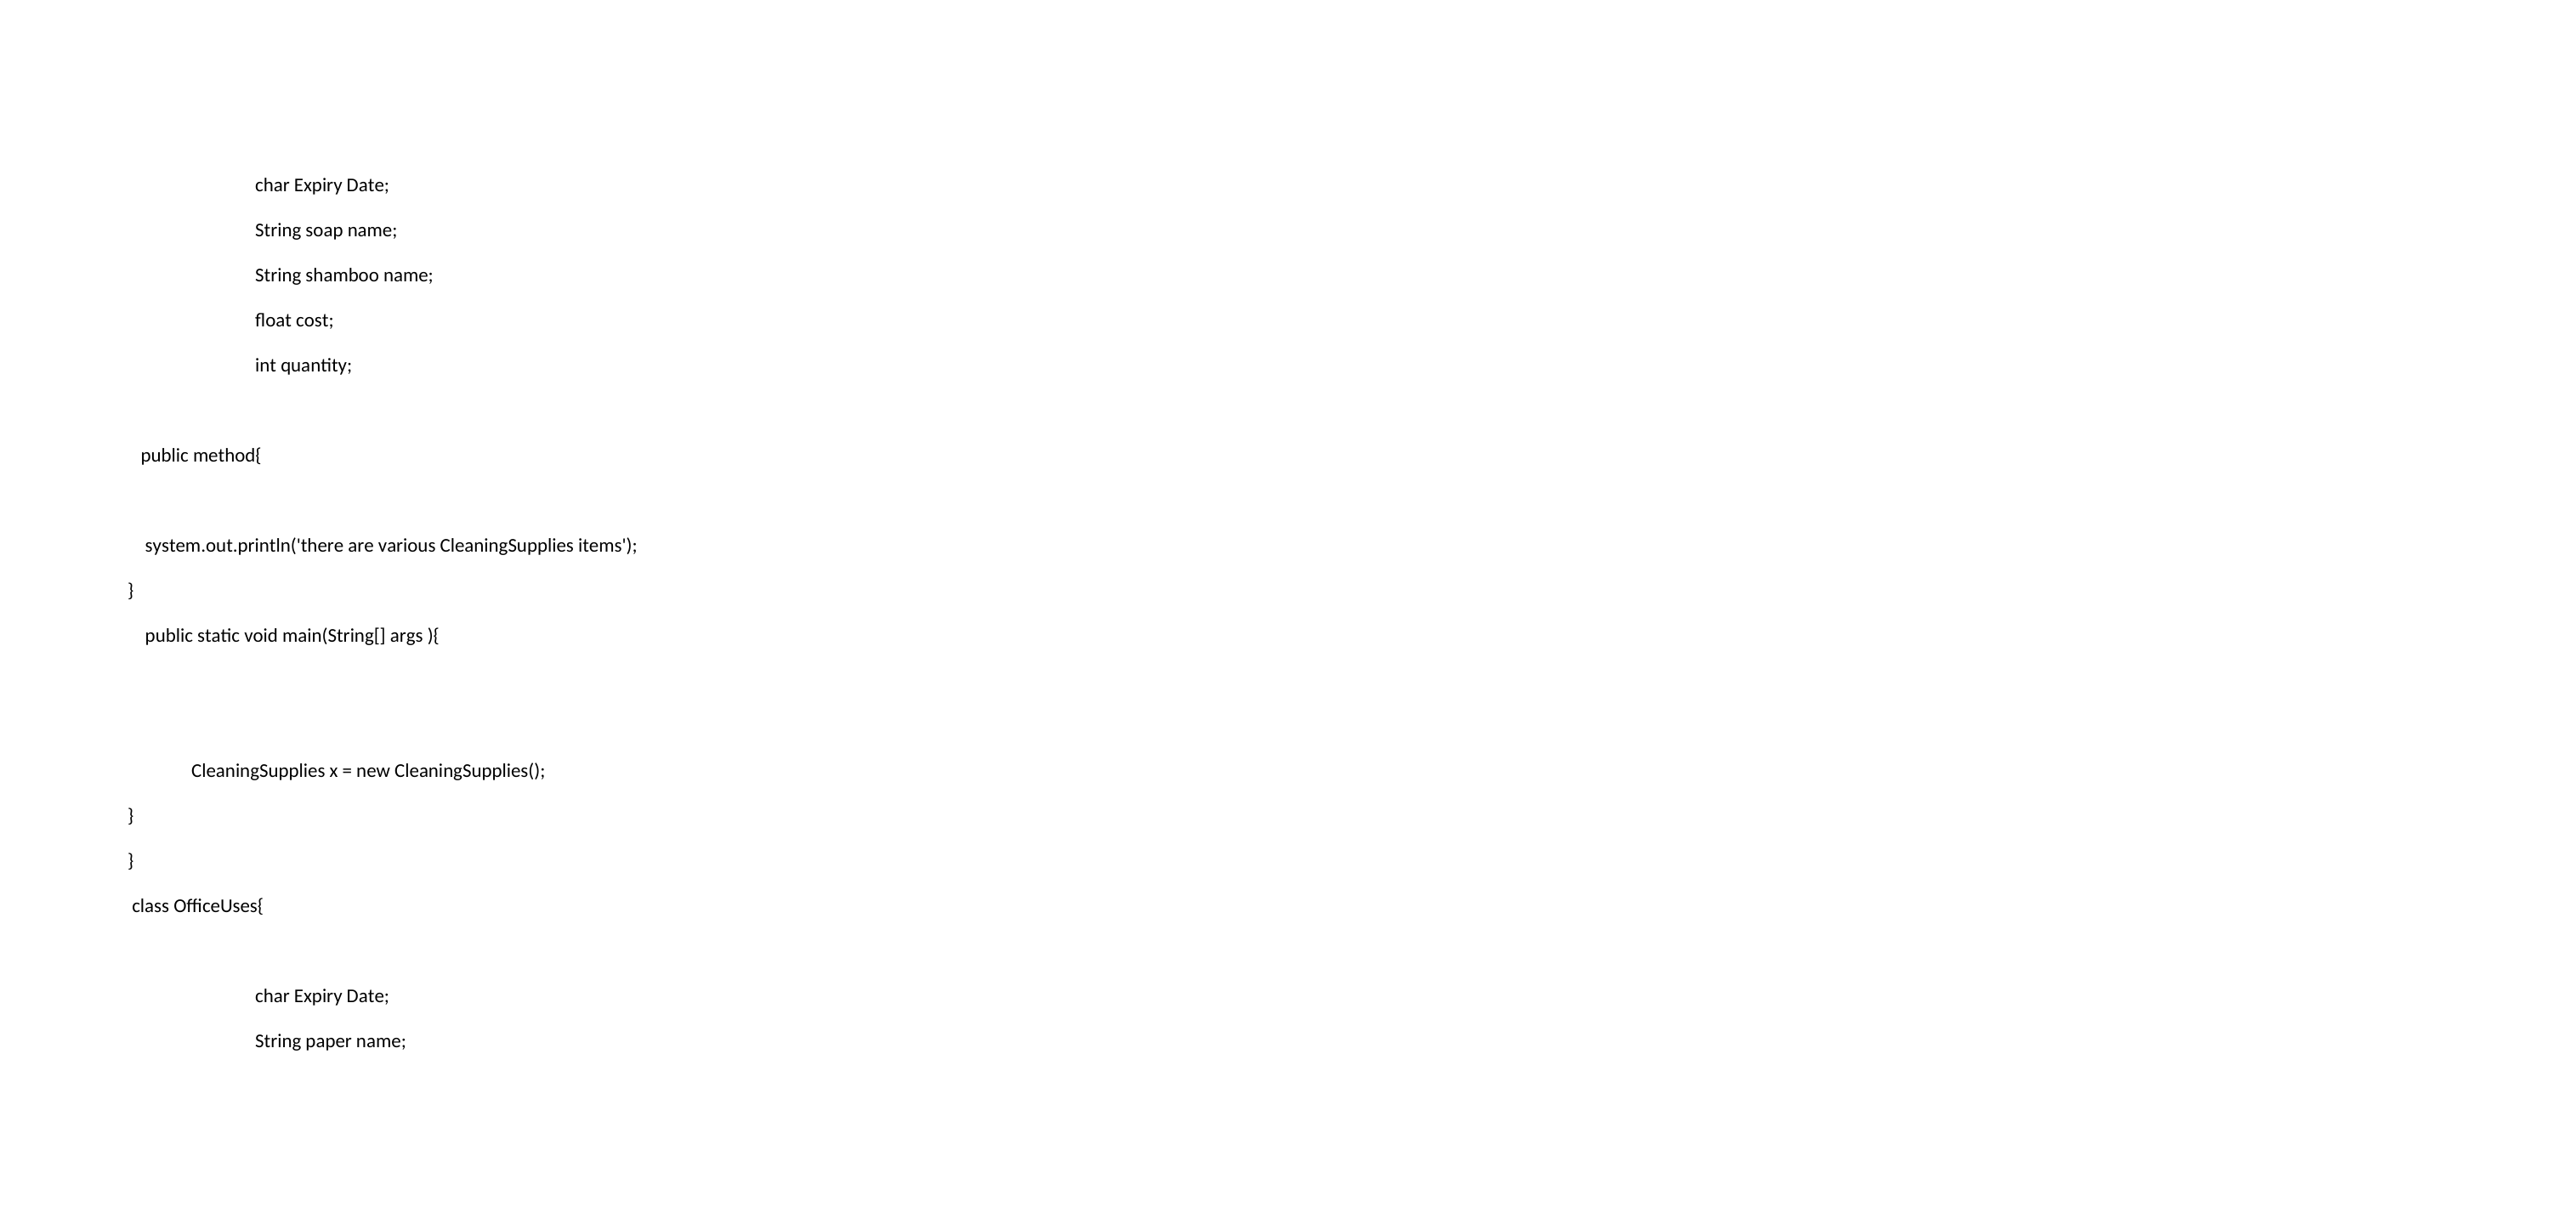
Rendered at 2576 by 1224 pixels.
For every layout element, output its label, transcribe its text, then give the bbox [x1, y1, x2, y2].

text String paper name; [128, 1028, 2448, 1052]
text int quantity; [128, 353, 2448, 377]
text String shamboo name; [128, 263, 2448, 286]
text public method{ [128, 443, 2448, 467]
text public static void main(String[] args ){ [128, 623, 2448, 647]
text char Expiry Date; [128, 173, 2448, 196]
text } [128, 803, 2448, 827]
text char Expiry Date; [128, 983, 2448, 1007]
text CleaningSupplies x = new CleaningSupplies(); [128, 758, 2448, 782]
text String soap name; [128, 218, 2448, 241]
text } [128, 578, 2448, 602]
text class OfficeUses{ [128, 893, 2448, 917]
text float cost; [128, 308, 2448, 332]
text } [128, 848, 2448, 872]
text system.out.println('there are various CleaningSupplies items'); [128, 533, 2448, 557]
